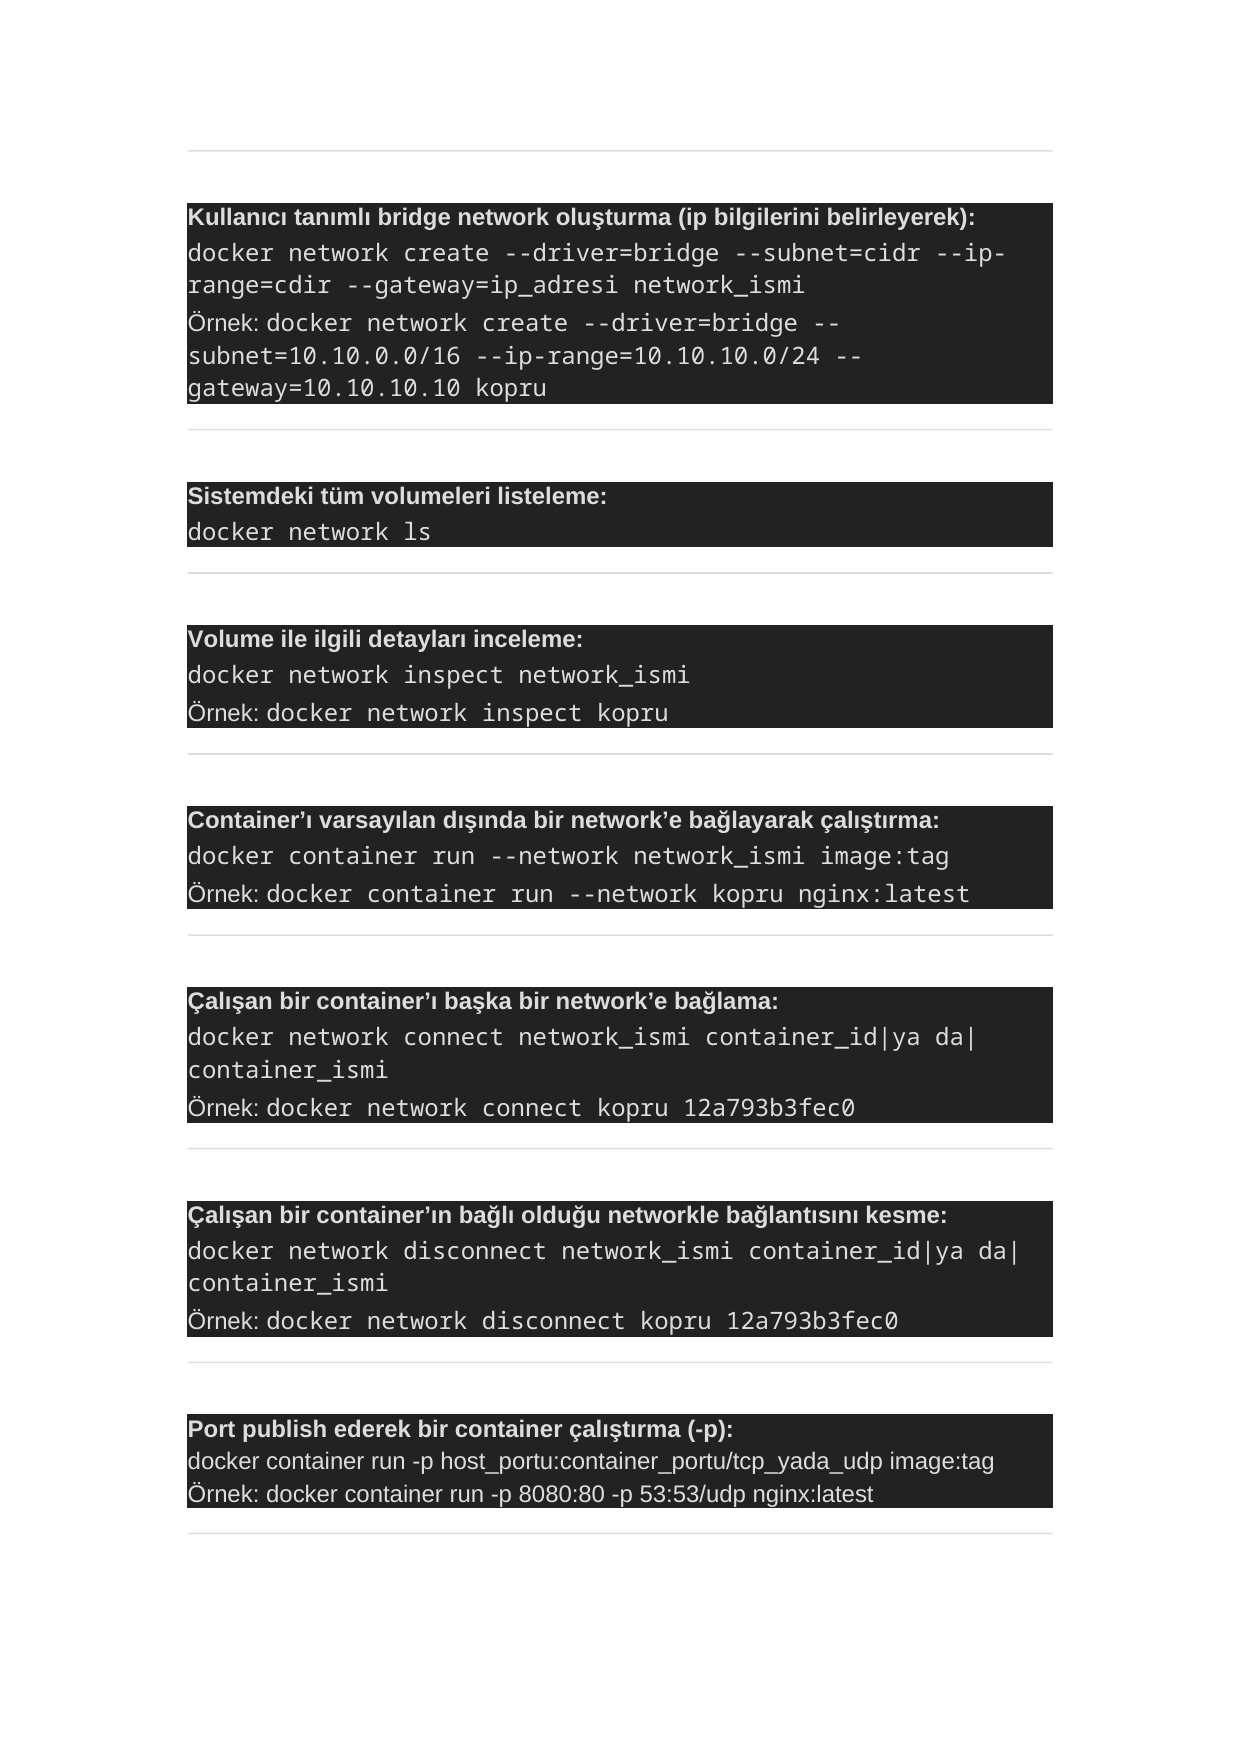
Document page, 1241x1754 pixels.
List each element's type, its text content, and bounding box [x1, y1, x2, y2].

text Örnek: docker network inspect kopru [187, 696, 1053, 728]
text Örnek: docker container run --network kopru nginx:latest [187, 877, 1053, 909]
text docker container run --network network_ismi image:tag [187, 839, 1053, 872]
text Kullanıcı tanımlı bridge network oluşturma (ip bilgilerini belirleyerek): [187, 203, 1053, 231]
text docker network connect network_ismi container_id|ya da|container_ismi [187, 1020, 1053, 1085]
text Örnek: docker network connect kopru 12a793b3fec0 [187, 1090, 1053, 1123]
text Container’ı varsayılan dışında bir network’e bağlayarak çalıştırma: [187, 806, 1053, 834]
text Örnek: docker network disconnect kopru 12a793b3fec0 [187, 1304, 1053, 1337]
text Örnek: docker container run -p 8080:80 -p 53:53/udp nginx:latest [187, 1480, 1053, 1508]
text Örnek: docker network create --driver=bridge --subnet=10.10.0.0/16 --ip-range=10.10.10.0/24 --gateway=10.10.10.10 kopru [187, 306, 1053, 404]
text docker network create --driver=bridge --subnet=cidr --ip-range=cdir --gateway=ip_adresi network_ismi [187, 236, 1053, 301]
text docker container run -p host_portu:container_portu/tcp_yada_udp image:tag [187, 1447, 1053, 1475]
text docker network ls [187, 514, 1053, 547]
text Volume ile ilgili detayları inceleme: [187, 625, 1053, 653]
text Çalışan bir container’ın bağlı olduğu networkle bağlantısını kesme: [187, 1201, 1053, 1228]
text Çalışan bir container’ı başka bir network’e bağlama: [187, 987, 1053, 1015]
text docker network inspect network_ismi [187, 658, 1053, 691]
text Port publish ederek bir container çalıştırma (-p): [187, 1414, 1053, 1442]
text Sistemdeki tüm volumeleri listeleme: [187, 482, 1053, 509]
text docker network disconnect network_ismi container_id|ya da|container_ismi [187, 1234, 1053, 1299]
